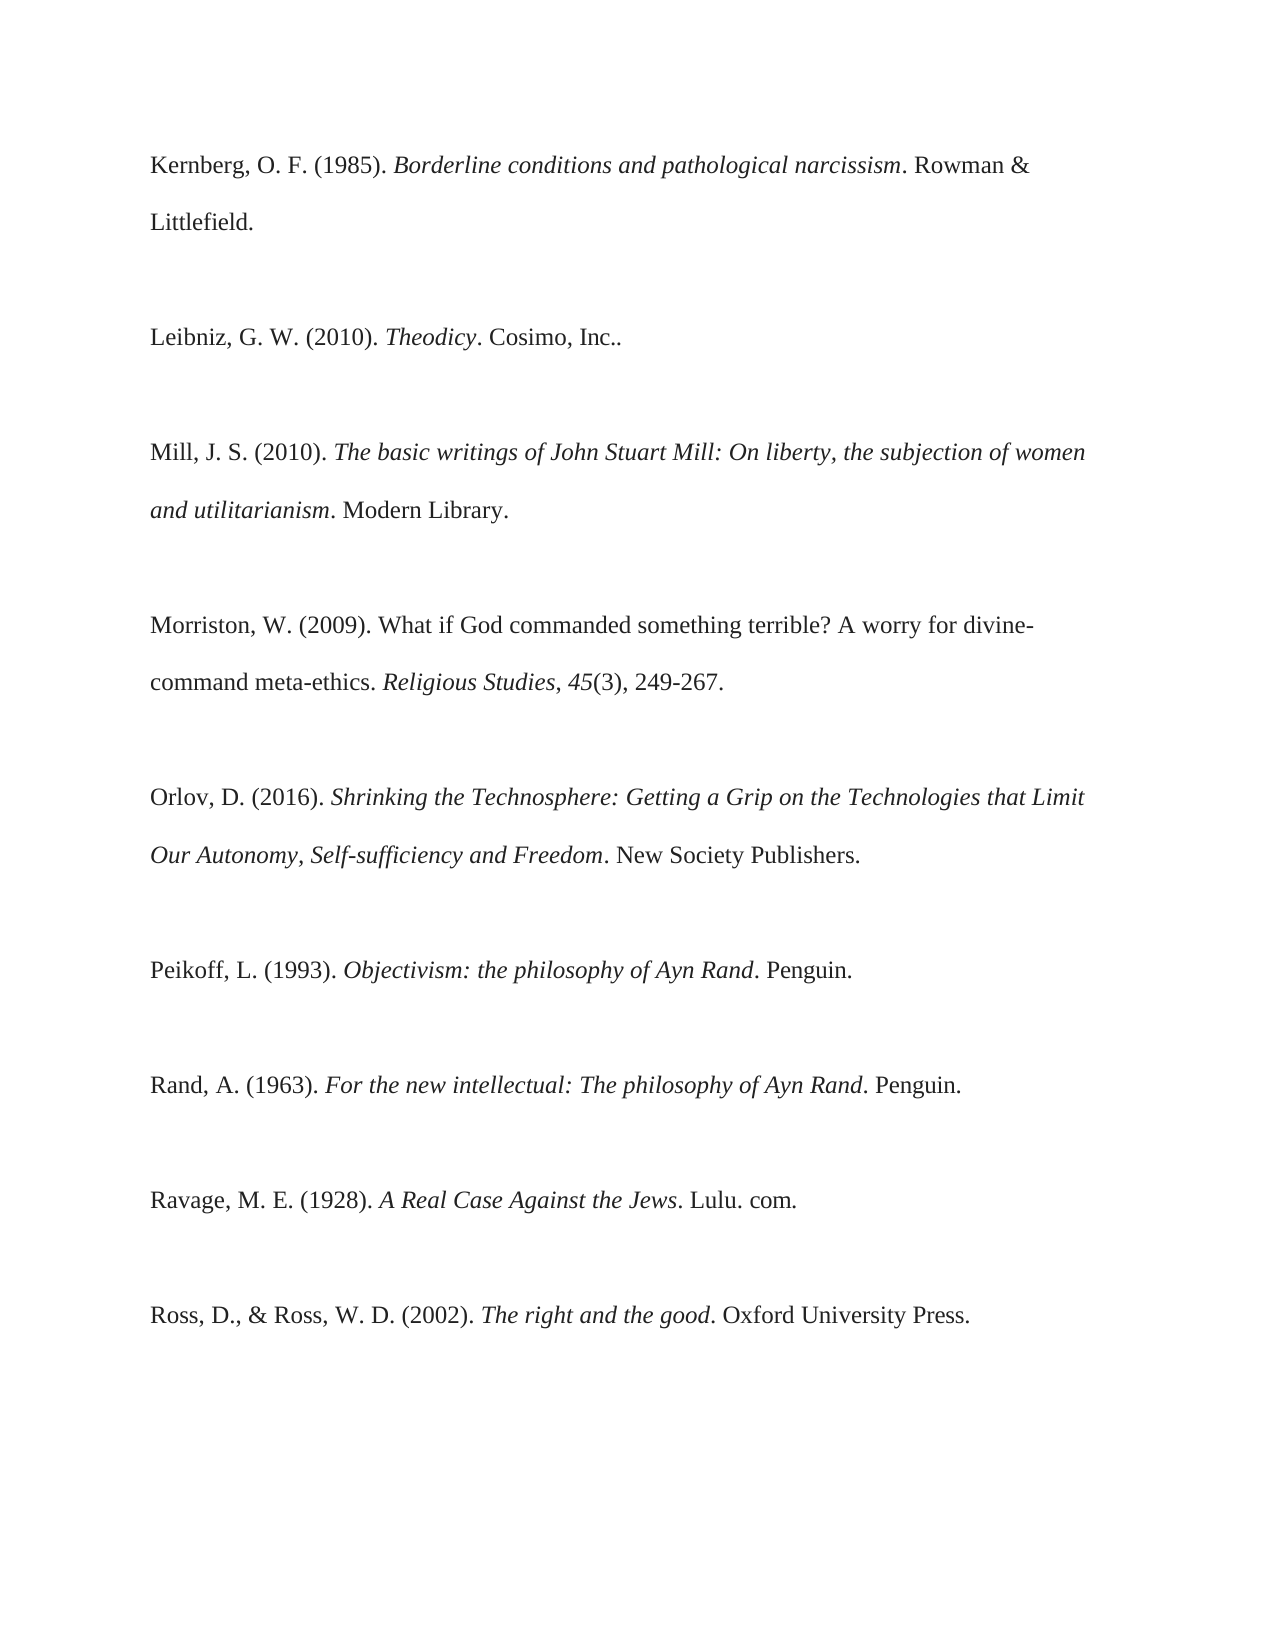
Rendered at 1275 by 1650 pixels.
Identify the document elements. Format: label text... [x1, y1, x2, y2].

text Orlov, D. (2016). Shrinking the Technosphere: Getting a Grip on the Technologies that Limit Our Autonomy, Self-sufficiency and Freedom. New Society Publishers. [150, 782, 1117, 869]
text Kernberg, O. F. (1985). Borderline conditions and pathological narcissism. Rowman & Littlefield. [150, 150, 1121, 236]
text Ravage, M. E. (1928). A Real Case Against the Jews. Lulu. com. [150, 1185, 1137, 1214]
text Ross, D., & Ross, W. D. (2002). The right and the good. Oxford University Press. [150, 1300, 1137, 1329]
text Morriston, W. (2009). What if God commanded something terrible? A worry for divine- command meta-ethics. Religious Studies, 45(3), 249-267. [150, 610, 1121, 696]
text Peikoff, L. (1993). Objectivism: the philosophy of Ayn Rand. Penguin. [150, 955, 1137, 984]
text Leibniz, G. W. (2010). Theodicy. Cosimo, Inc.. [150, 322, 1137, 351]
text Rand, A. (1963). For the new intellectual: The philosophy of Ayn Rand. Penguin. [150, 1070, 1137, 1099]
text Mill, J. S. (2010). The basic writings of John Stuart Mill: On liberty, the subjection of women and utilitarianism. Modern Library. [150, 437, 1115, 524]
